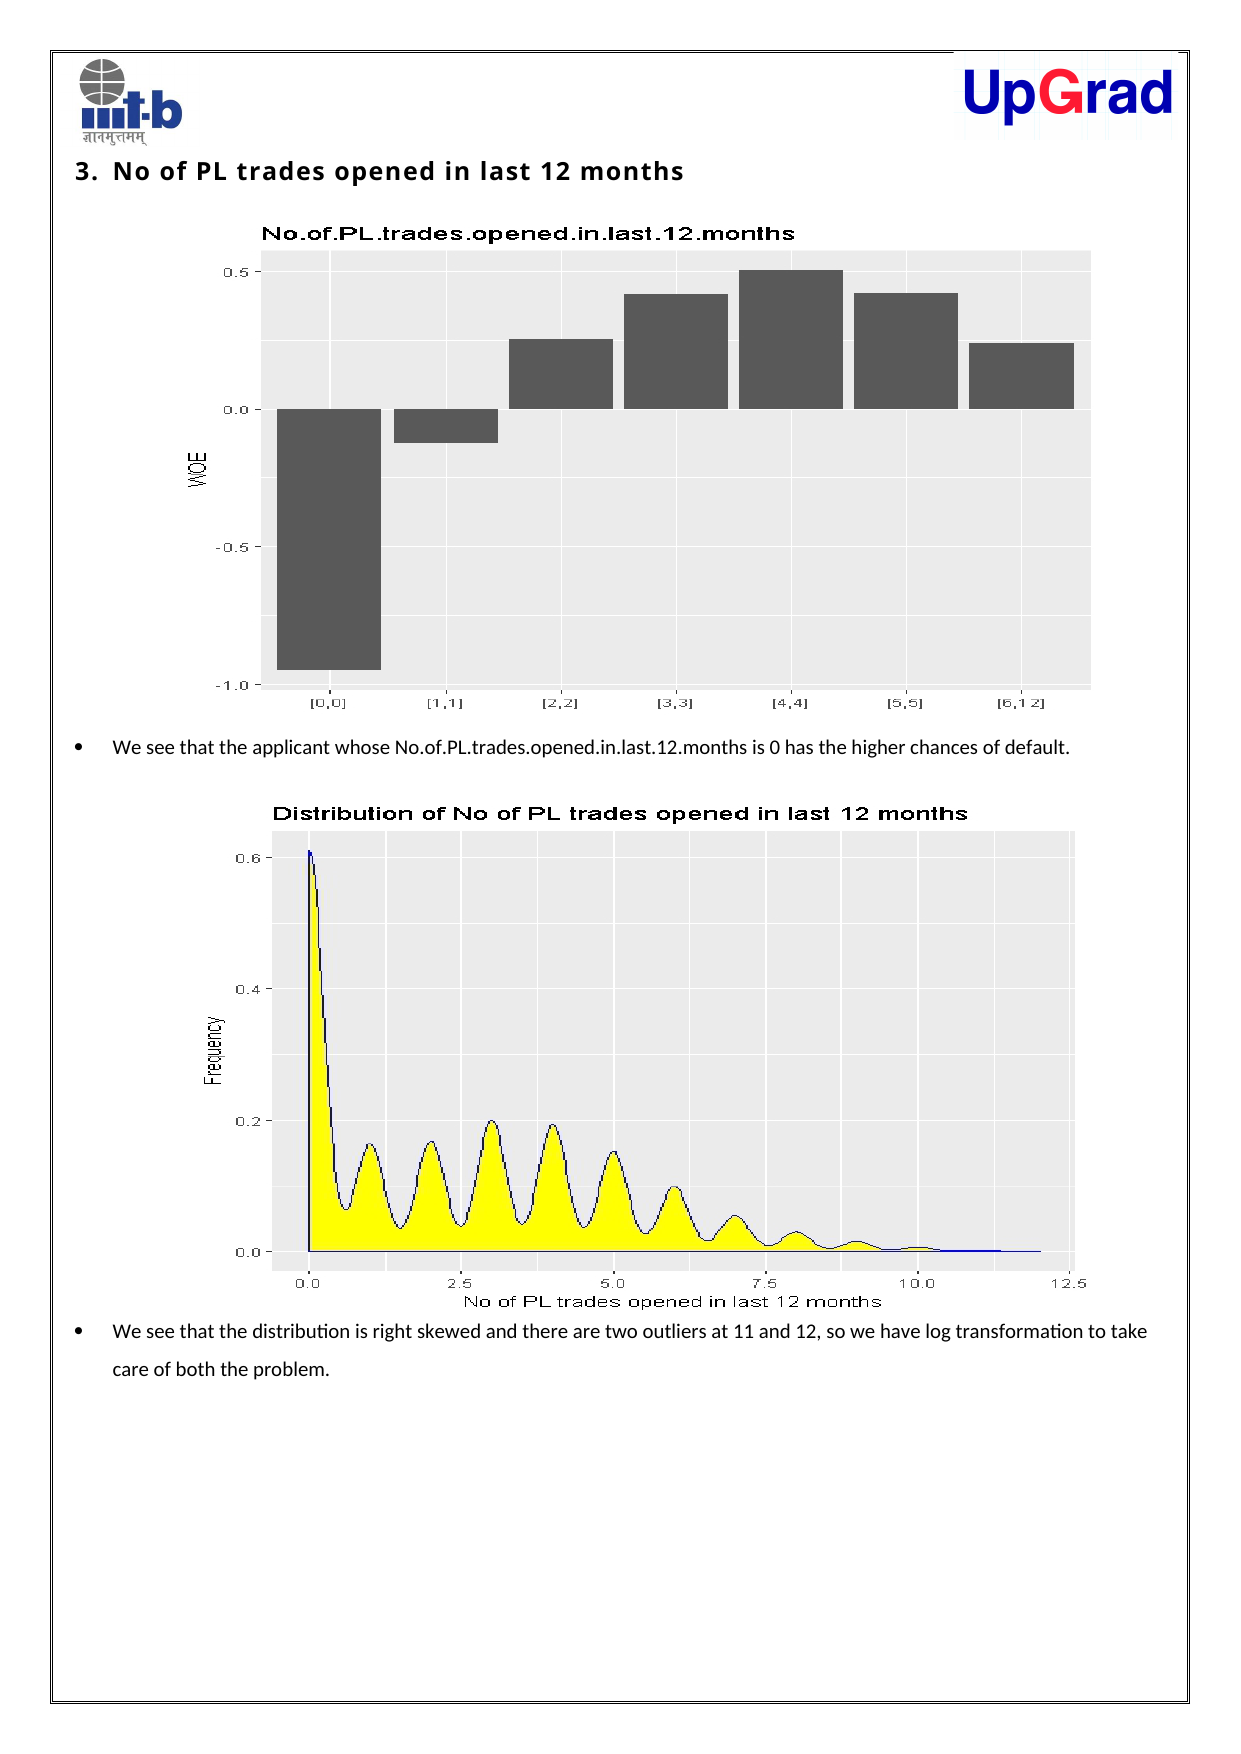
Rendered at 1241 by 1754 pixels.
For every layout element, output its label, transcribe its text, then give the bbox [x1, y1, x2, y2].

list We see that the applicant whose No.of.PL.trades.opened.in.last.12.months is 0 has the higher chances of default. [75, 734, 1165, 760]
picture [60, 57, 200, 147]
list We see that the distribution is right skewed and there are two outliers at 11 and 12, so we have log transformation to take care of both the problem. [75, 1318, 1165, 1382]
picture [190, 798, 1088, 1316]
picture [174, 218, 1104, 732]
list No of PL trades opened in last 12 months [75, 153, 1165, 187]
picture [953, 51, 1179, 140]
